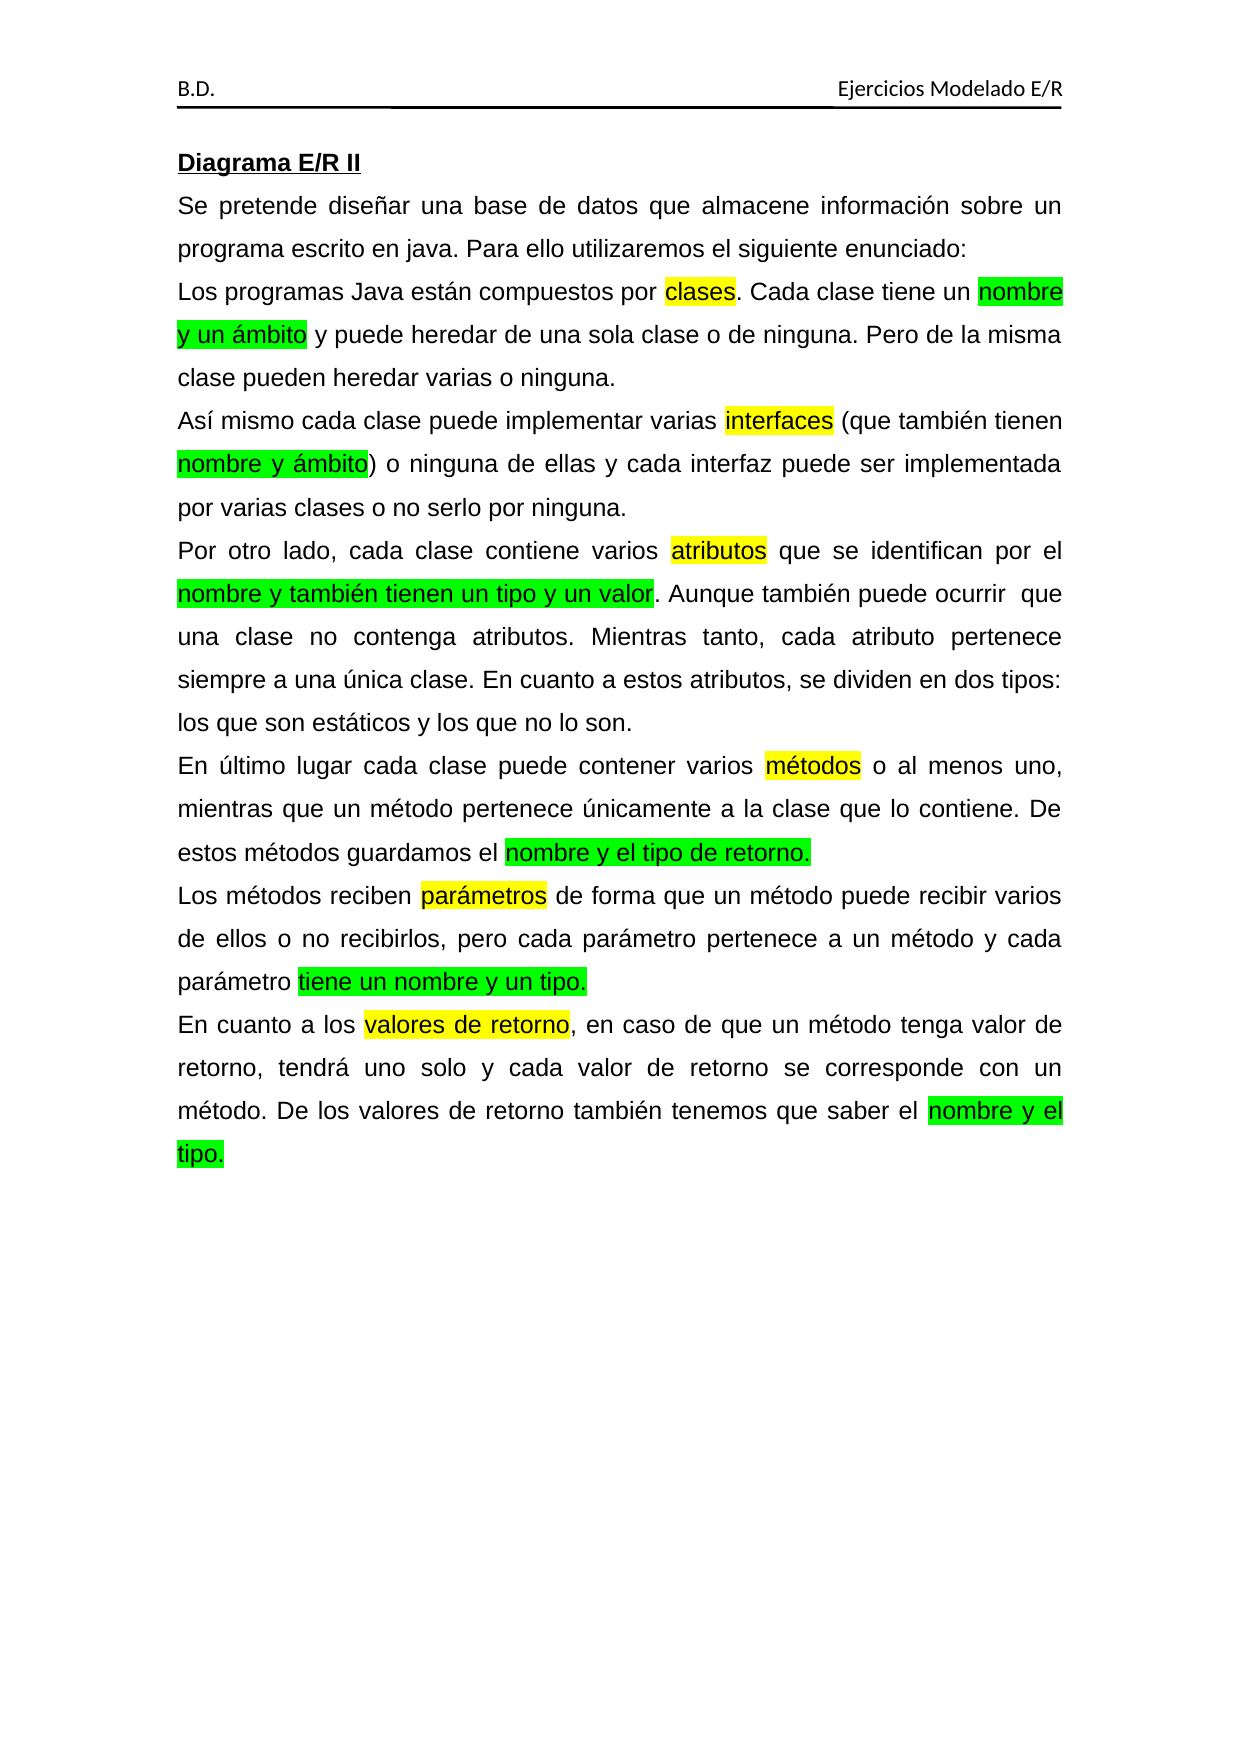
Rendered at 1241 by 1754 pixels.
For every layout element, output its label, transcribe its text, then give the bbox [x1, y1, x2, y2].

text En último lugar cada clase puede contener varios métodos o al menos uno, mientras que un método pertenece únicamente a la clase que lo contiene. De estos métodos guardamos el nombre y el tipo de retorno. [177, 751, 1063, 866]
text Así mismo cada clase puede implementar varias interfaces (que también tienen nombre y ámbito) o ninguna de ellas y cada interfaz puede ser implementada por varias clases o no serlo por ninguna. [177, 406, 1063, 521]
text Los métodos reciben parámetros de forma que un método puede recibir varios de ellos o no recibirlos, pero cada parámetro pertenece a un método y cada parámetro tiene un nombre y un tipo. [177, 881, 1063, 996]
text Por otro lado, cada clase contiene varios atributos que se identifican por el nombre y también tienen un tipo y un valor. Aunque también puede ocurrir que una clase no contenga atributos. Mientras tanto, cada atributo pertenece siempre a una única clase. En cuanto a estos atributos, se dividen en dos tipos: los que son estáticos y los que no lo son. [177, 536, 1063, 737]
text Los programas Java están compuestos por clases. Cada clase tiene un nombre y un ámbito y puede heredar de una sola clase o de ninguna. Pero de la misma clase pueden heredar varias o ninguna. [177, 277, 1063, 392]
text Diagrama E/R II [177, 148, 1063, 176]
text Se pretende diseñar una base de datos que almacene información sobre un programa escrito en java. Para ello utilizaremos el siguiente enunciado: [177, 191, 1063, 263]
text En cuanto a los valores de retorno, en caso de que un método tenga valor de retorno, tendrá uno solo y cada valor de retorno se corresponde con un método. De los valores de retorno también tenemos que saber el nombre y el tipo. [177, 1010, 1063, 1168]
